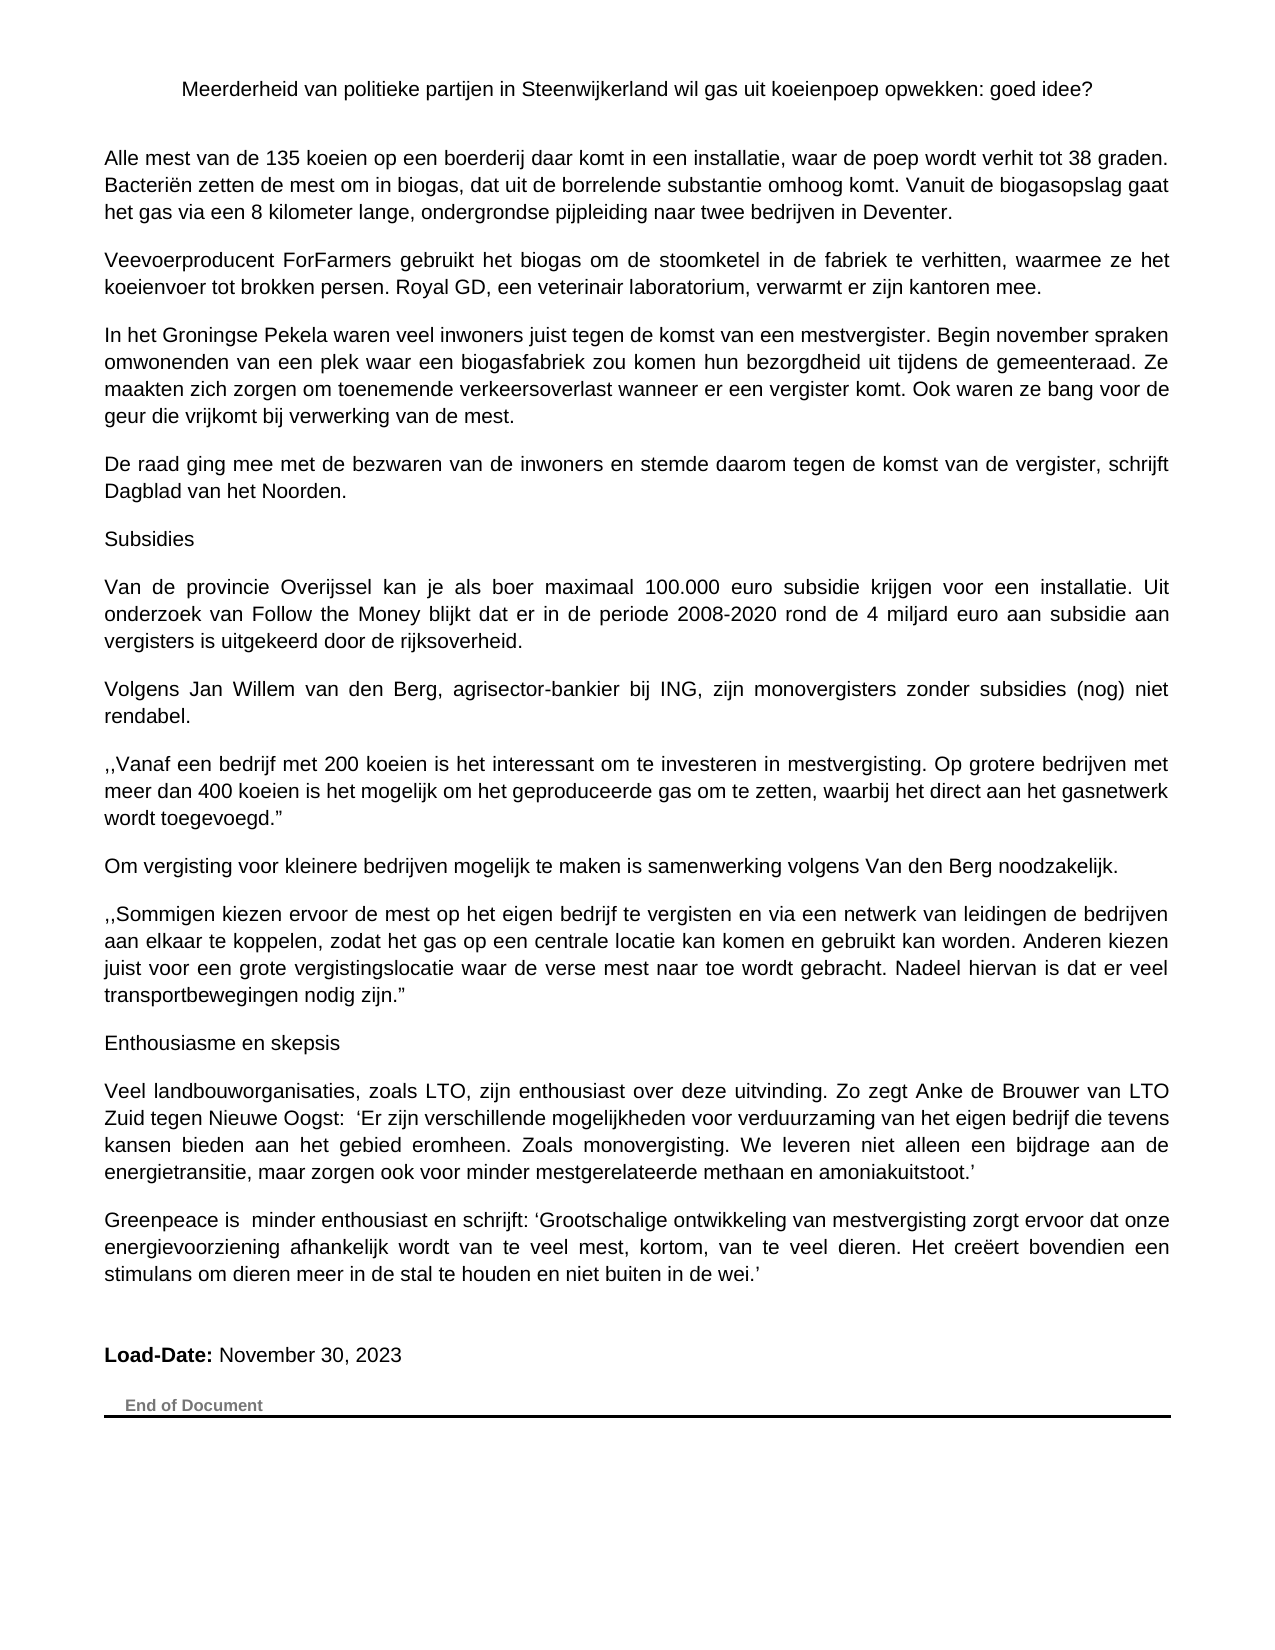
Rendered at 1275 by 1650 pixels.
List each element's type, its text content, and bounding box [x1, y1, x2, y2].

text Alle mest van de 135 koeien op een boerderij daar komt in een installatie, waar de poep wordt verhit tot 38 graden. Bacteriën zetten de mest om in biogas, dat uit de borrelende substantie omhoog komt. Vanuit de biogasopslag gaat het gas via een 8 kilometer lange, ondergrondse pijpleiding naar twee bedrijven in Deventer. [104, 142, 1171, 223]
text Load-Date: November 30, 2023 [104, 1311, 1171, 1367]
text ,,Sommigen kiezen ervoor de mest op het eigen bedrijf te vergisten en via een netwerk van leidingen de bedrijven aan elkaar te koppelen, zodat het gas op een centrale locatie kan komen en gebruikt kan worden. Anderen kiezen juist voor een grote vergistingslocatie waar de verse mest naar toe wordt gebracht. Nadeel hiervan is dat er veel transportbewegingen nodig zijn.” [104, 898, 1171, 1007]
text Subsidies [104, 523, 1171, 551]
text End of Document [125, 1396, 1171, 1415]
text Veevoerproducent ForFarmers gebruikt het biogas om de stoomketel in de fabriek te verhitten, waarmee ze het koeienvoer tot brokken persen. Royal GD, een veterinair laboratorium, verwarmt er zijn kantoren mee. [104, 244, 1171, 298]
text De raad ging mee met de bezwaren van de inwoners en stemde daarom tegen de komst van de vergister, schrijft Dagblad van het Noorden. [104, 448, 1171, 503]
text Volgens Jan Willem van den Berg, agrisector-bankier bij ING, zijn monovergisters zonder subsidies (nog) niet rendabel. [104, 673, 1171, 728]
text Van de provincie Overijssel kan je als boer maximaal 100.000 euro subsidie krijgen voor een installatie. Uit onderzoek van Follow the Money blijkt dat er in de periode 2008-2020 rond de 4 miljard euro aan subsidie aan vergisters is uitgekeerd door de rijksoverheid. [104, 571, 1171, 653]
text ,,Vanaf een bedrijf met 200 koeien is het interessant om te investeren in mestvergisting. Op grotere bedrijven met meer dan 400 koeien is het mogelijk om het geproduceerde gas om te zetten, waarbij het direct aan het gasnetwerk wordt toegevoegd.” [104, 748, 1171, 830]
text In het Groningse Pekela waren veel inwoners juist tegen de komst van een mestvergister. Begin november spraken omwonenden van een plek waar een biogasfabriek zou komen hun bezorgdheid uit tijdens de gemeenteraad. Ze maakten zich zorgen om toenemende verkeersoverlast wanneer er een vergister komt. Ook waren ze bang voor de geur die vrijkomt bij verwerking van de mest. [104, 319, 1171, 428]
text Greenpeace is minder enthousiast en schrijft: ‘Grootschalige ontwikkeling van mestvergisting zorgt ervoor dat onze energievoorziening afhankelijk wordt van te veel mest, kortom, van te veel dieren. Het creëert bovendien een stimulans om dieren meer in de stal te houden en niet buiten in de wei.’ [104, 1205, 1171, 1286]
text Om vergisting voor kleinere bedrijven mogelijk te maken is samenwerking volgens Van den Berg noodzakelijk. [104, 851, 1171, 878]
text Enthousiasme en skepsis [104, 1028, 1171, 1055]
text Veel landbouworganisaties, zoals LTO, zijn enthousiast over deze uitvinding. Zo zegt Anke de Brouwer van LTO Zuid tegen Nieuwe Oogst: ‘Er zijn verschillende mogelijkheden voor verduurzaming van het eigen bedrijf die tevens kansen bieden aan het gebied eromheen. Zoals monovergisting. We leveren niet alleen een bijdrage aan de energietransitie, maar zorgen ook voor minder mestgerelateerde methaan en amoniakuitstoot.’ [104, 1076, 1171, 1184]
